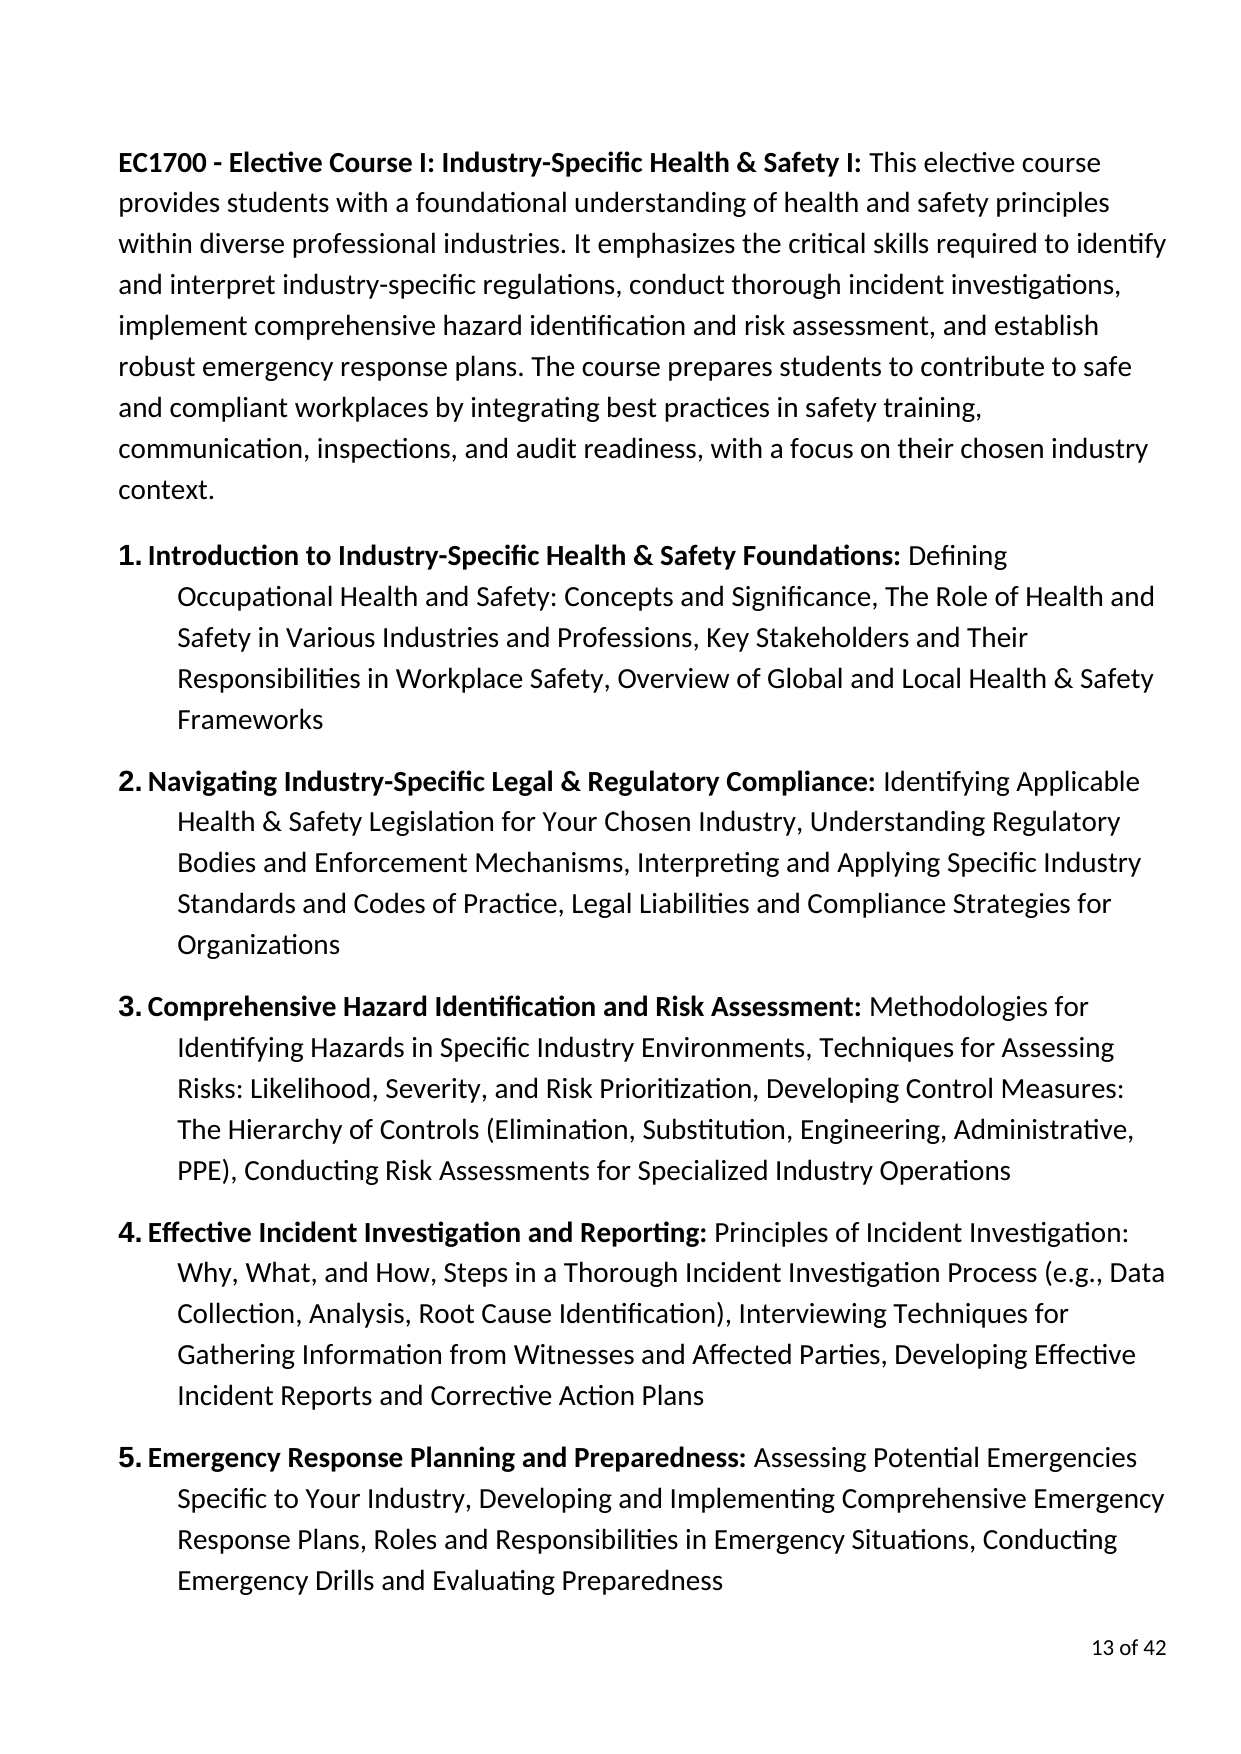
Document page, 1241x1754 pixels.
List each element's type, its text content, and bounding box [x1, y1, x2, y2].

list Introduction to Industry-Specific Health & Safety Foundations: Defining Occupational Health and Safety: Concepts and Significance, The Role of Health and Safety in Various Industries and Professions, Key Stakeholders and Their Responsibilities in Workplace Safety, Overview of Global and Local Health & Safety Frameworks [118, 537, 1167, 736]
list Comprehensive Hazard Identification and Risk Assessment: Methodologies for Identifying Hazards in Specific Industry Environments, Techniques for Assessing Risks: Likelihood, Severity, and Risk Prioritization, Developing Control Measures: The Hierarchy of Controls (Elimination, Substitution, Engineering, Administrative, PPE), Conducting Risk Assessments for Specialized Industry Operations [118, 988, 1167, 1187]
text EC1700 - Elective Course I: Industry-Specific Health & Safety I: This elective course provides students with a foundational understanding of health and safety principles within diverse professional industries. It emphasizes the critical skills required to identify and interpret industry-specific regulations, conduct thorough incident investigations, implement comprehensive hazard identification and risk assessment, and establish robust emergency response plans. The course prepares students to contribute to safe and compliant workplaces by integrating best practices in safety training, communication, inspections, and audit readiness, with a focus on their chosen industry context. [118, 144, 1181, 507]
list Effective Incident Investigation and Reporting: Principles of Incident Investigation: Why, What, and How, Steps in a Thorough Incident Investigation Process (e.g., Data Collection, Analysis, Root Cause Identification), Interviewing Techniques for Gathering Information from Witnesses and Affected Parties, Developing Effective Incident Reports and Corrective Action Plans [118, 1214, 1167, 1413]
list Navigating Industry-Specific Legal & Regulatory Compliance: Identifying Applicable Health & Safety Legislation for Your Chosen Industry, Understanding Regulatory Bodies and Enforcement Mechanisms, Interpreting and Applying Specific Industry Standards and Codes of Practice, Legal Liabilities and Compliance Strategies for Organizations [118, 763, 1167, 962]
list Emergency Response Planning and Preparedness: Assessing Potential Emergencies Specific to Your Industry, Developing and Implementing Comprehensive Emergency Response Plans, Roles and Responsibilities in Emergency Situations, Conducting Emergency Drills and Evaluating Preparedness [118, 1439, 1167, 1598]
